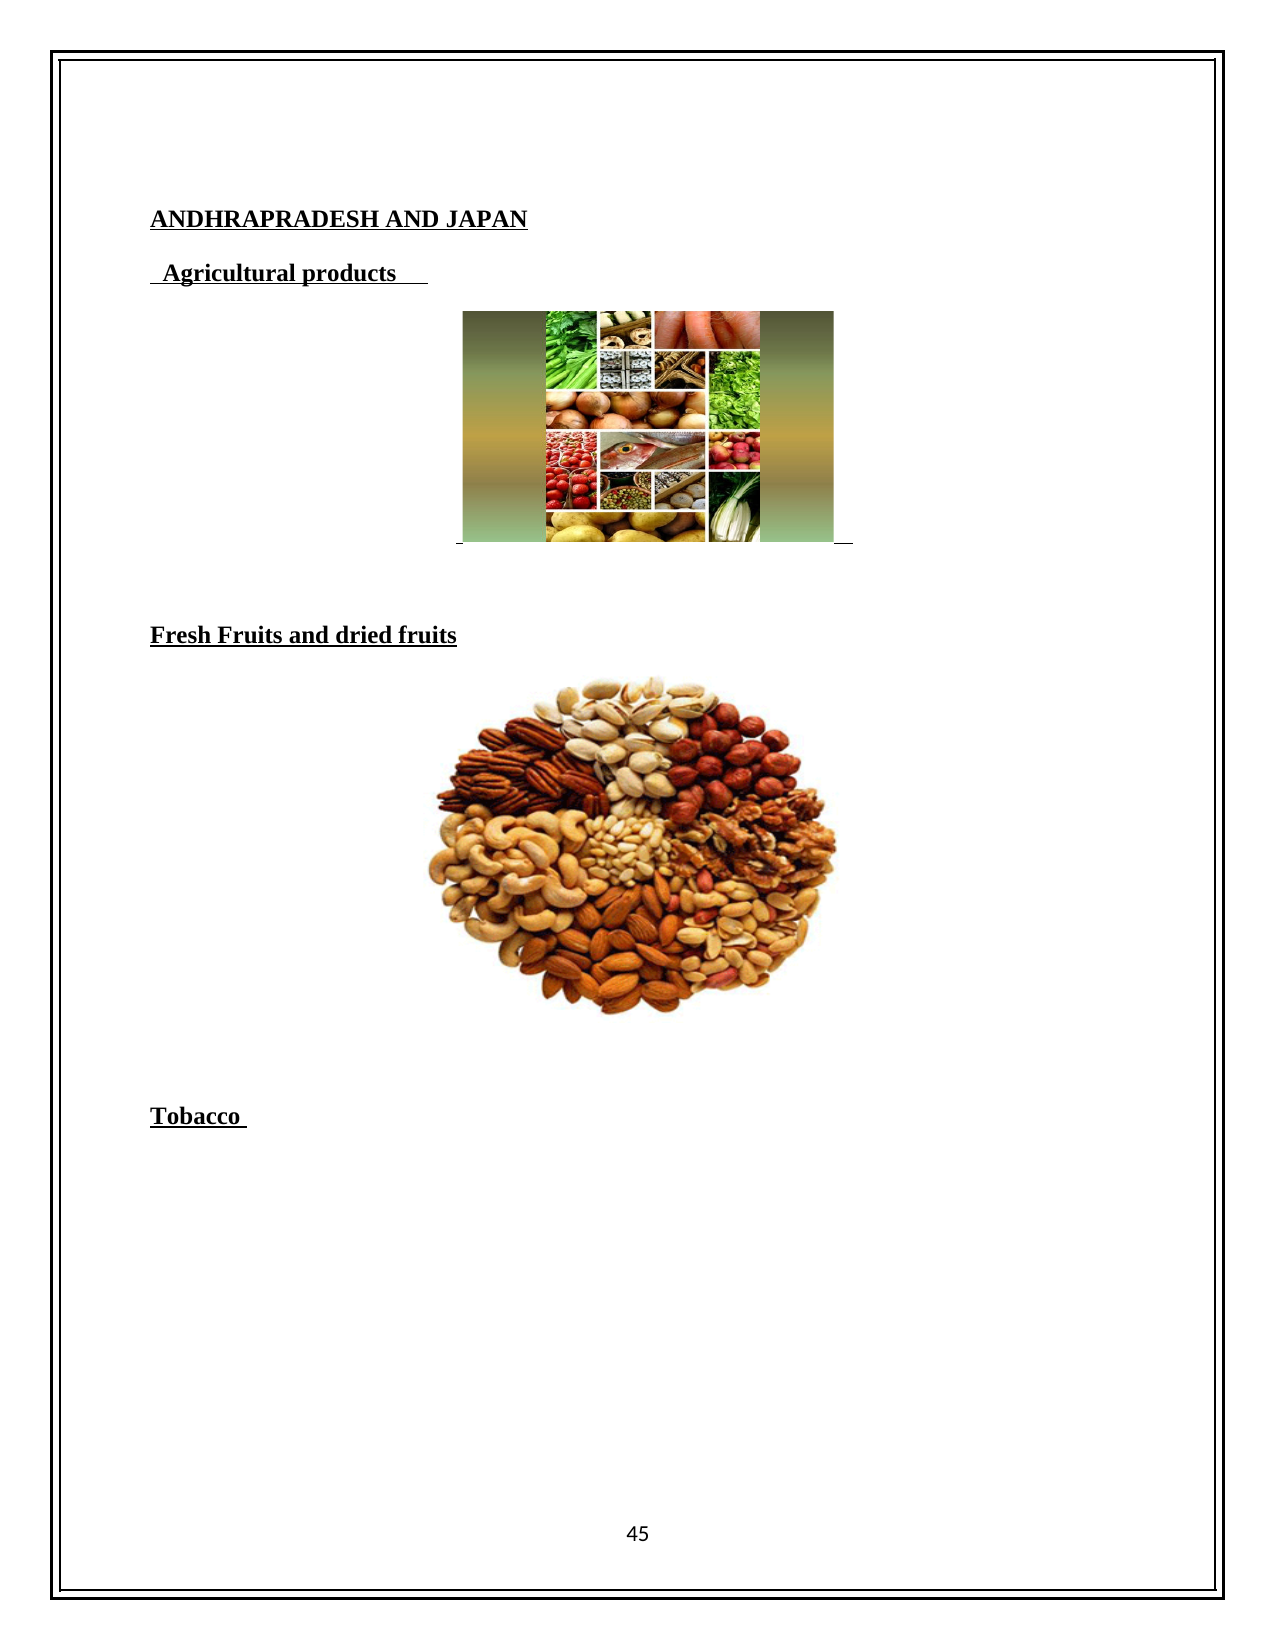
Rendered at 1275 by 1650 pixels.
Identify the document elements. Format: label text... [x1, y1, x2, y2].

text ANDHRAPRADESH AND JAPAN [150, 204, 1125, 233]
text Tobacco [150, 1101, 1125, 1130]
picture [462, 311, 834, 542]
picture [415, 674, 841, 1023]
text Agricultural products [150, 258, 1125, 286]
text Fresh Fruits and dried fruits [150, 620, 1125, 649]
